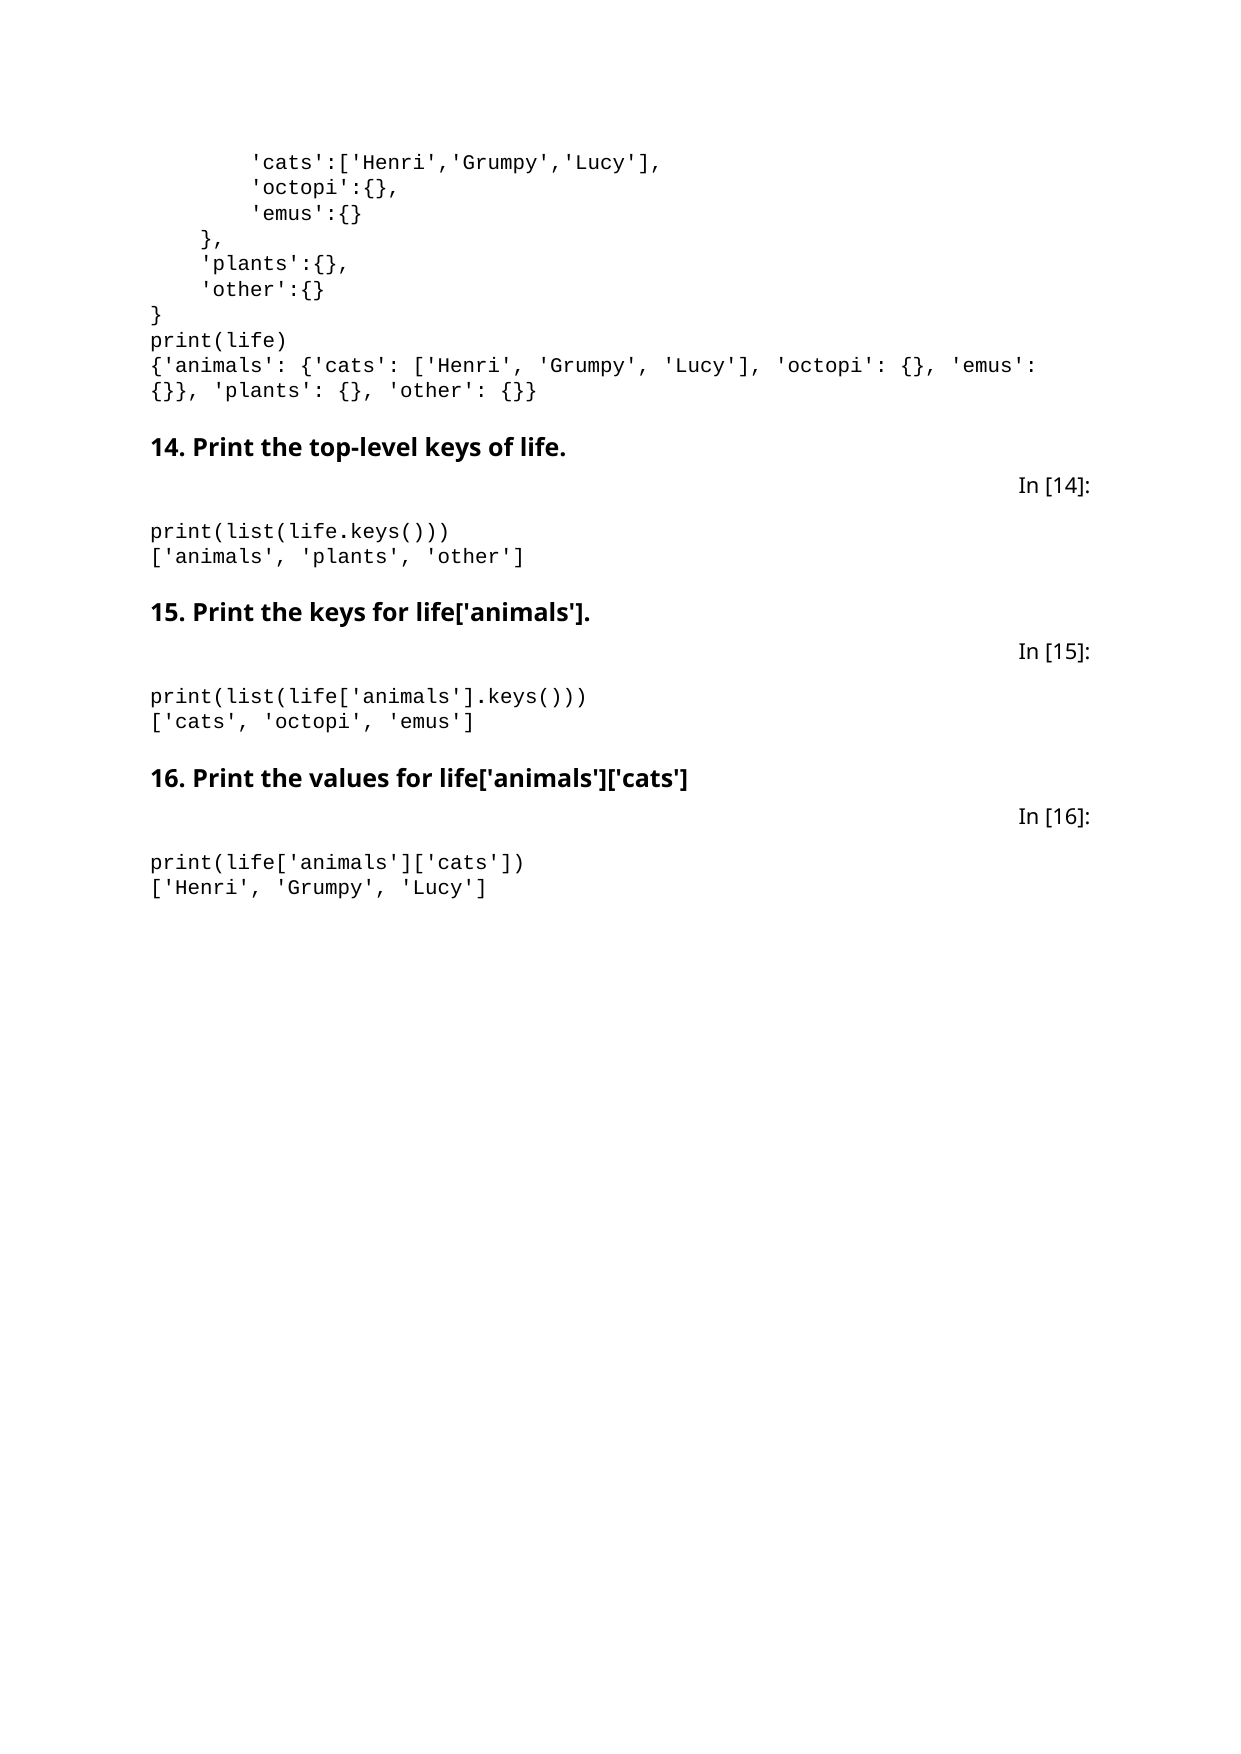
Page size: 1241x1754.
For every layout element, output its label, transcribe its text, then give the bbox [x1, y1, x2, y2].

subtitle 14. Print the top-level keys of life. [150, 429, 1090, 463]
text 'other':{} [150, 277, 1090, 302]
text 'emus':{} [150, 201, 1090, 226]
subtitle 16. Print the values for life['animals']['cats'] [150, 760, 1090, 794]
text }, [150, 226, 1090, 252]
text 'cats':['Henri','Grumpy','Lucy'], [150, 150, 1090, 175]
text print(life) [150, 328, 1090, 353]
text ['animals', 'plants', 'other'] [150, 544, 1090, 570]
text In [16]: [150, 801, 1090, 831]
text print(list(life.keys())) [150, 519, 1090, 544]
text 'plants':{}, [150, 252, 1090, 277]
text ['Henri', 'Grumpy', 'Lucy'] [150, 875, 1090, 901]
text print(list(life['animals'].keys())) [150, 684, 1090, 710]
subtitle 15. Print the keys for life['animals']. [150, 595, 1090, 629]
text {'animals': {'cats': ['Henri', 'Grumpy', 'Lucy'], 'octopi': {}, 'emus': {}}, 'plants': {}, 'other': {}} [150, 353, 1090, 404]
text In [15]: [150, 636, 1090, 665]
text } [150, 302, 1090, 328]
text ['cats', 'octopi', 'emus'] [150, 710, 1090, 735]
text print(life['animals']['cats']) [150, 850, 1090, 875]
text In [14]: [150, 470, 1090, 500]
text 'octopi':{}, [150, 175, 1090, 201]
